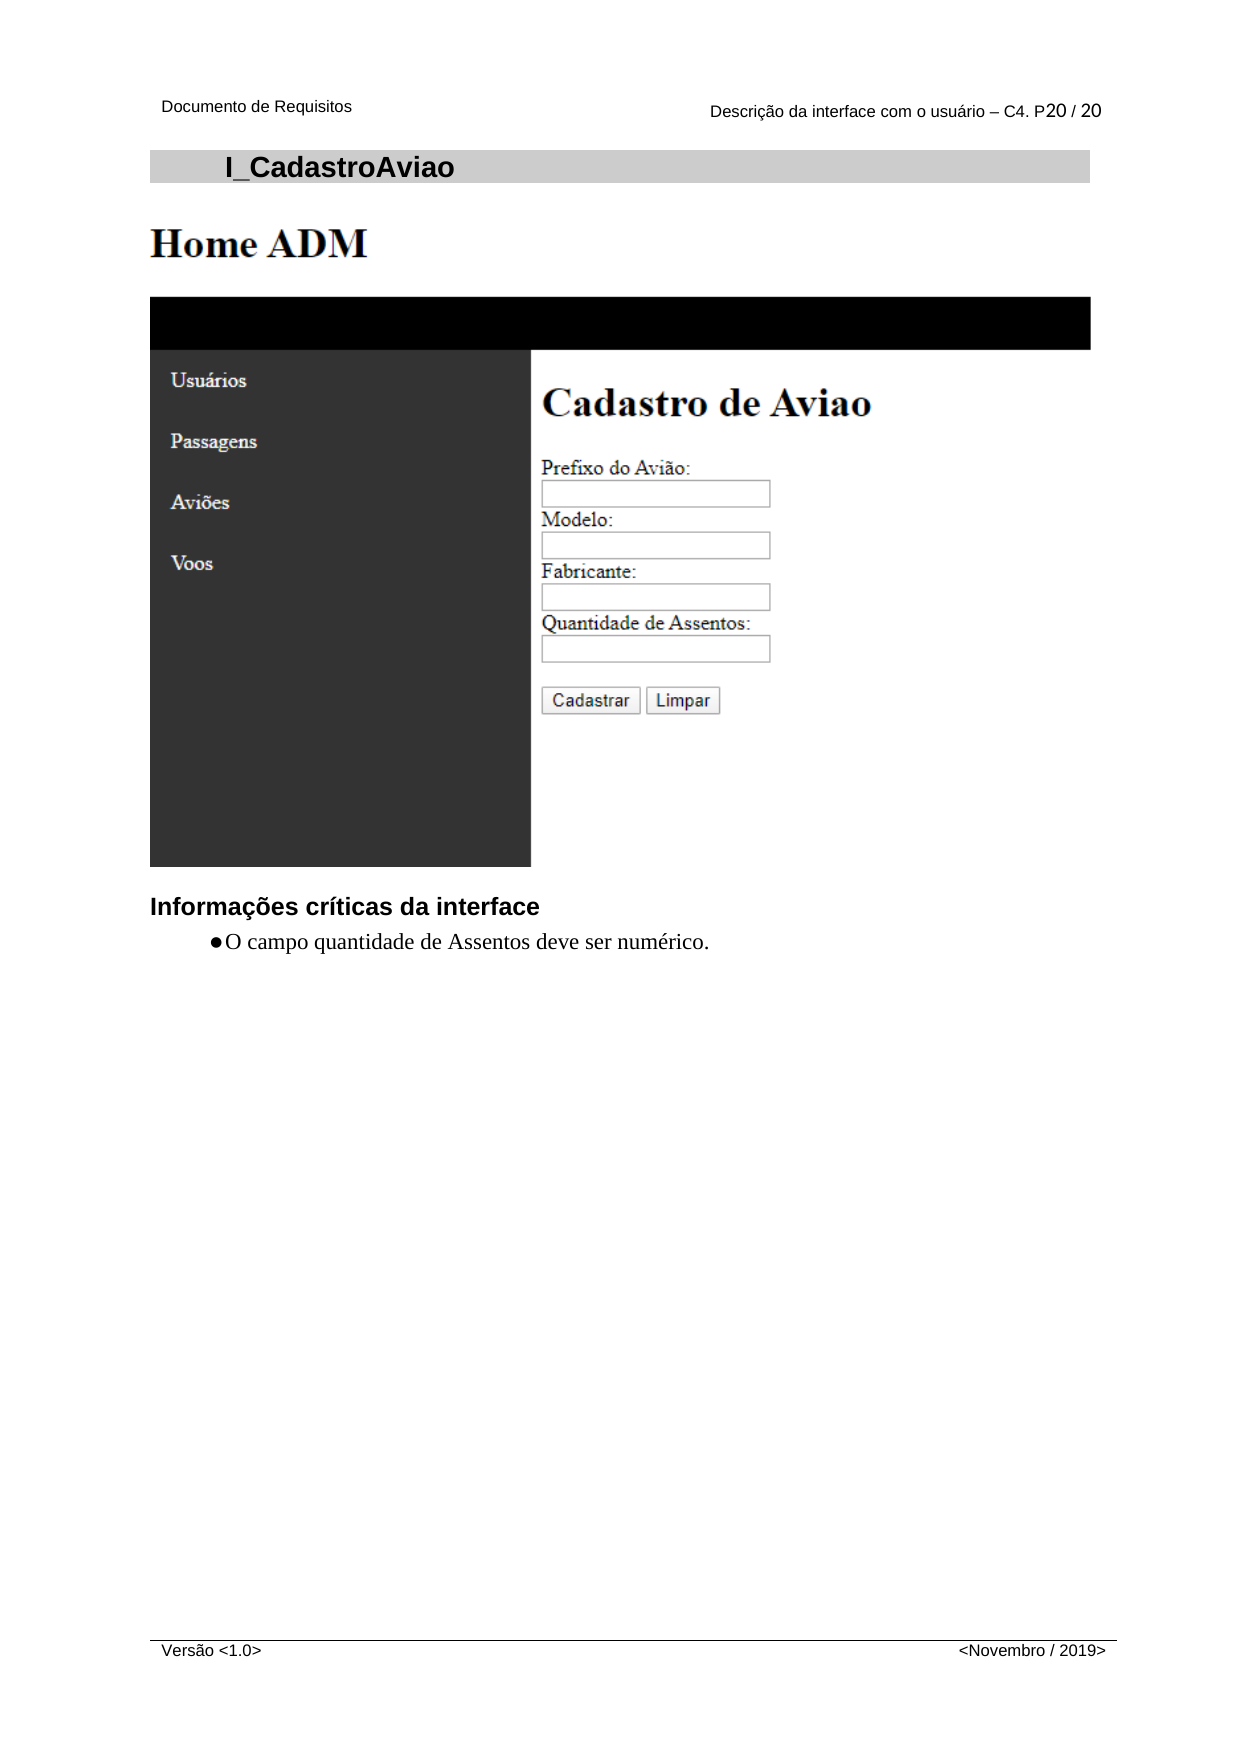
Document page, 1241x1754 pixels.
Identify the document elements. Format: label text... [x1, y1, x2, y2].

picture [150, 196, 1091, 867]
list I_CadastroAviao [150, 150, 1090, 183]
list O campo quantidade de Assentos deve ser numérico. [209, 927, 1090, 955]
text Informações críticas da interface [150, 892, 1090, 921]
